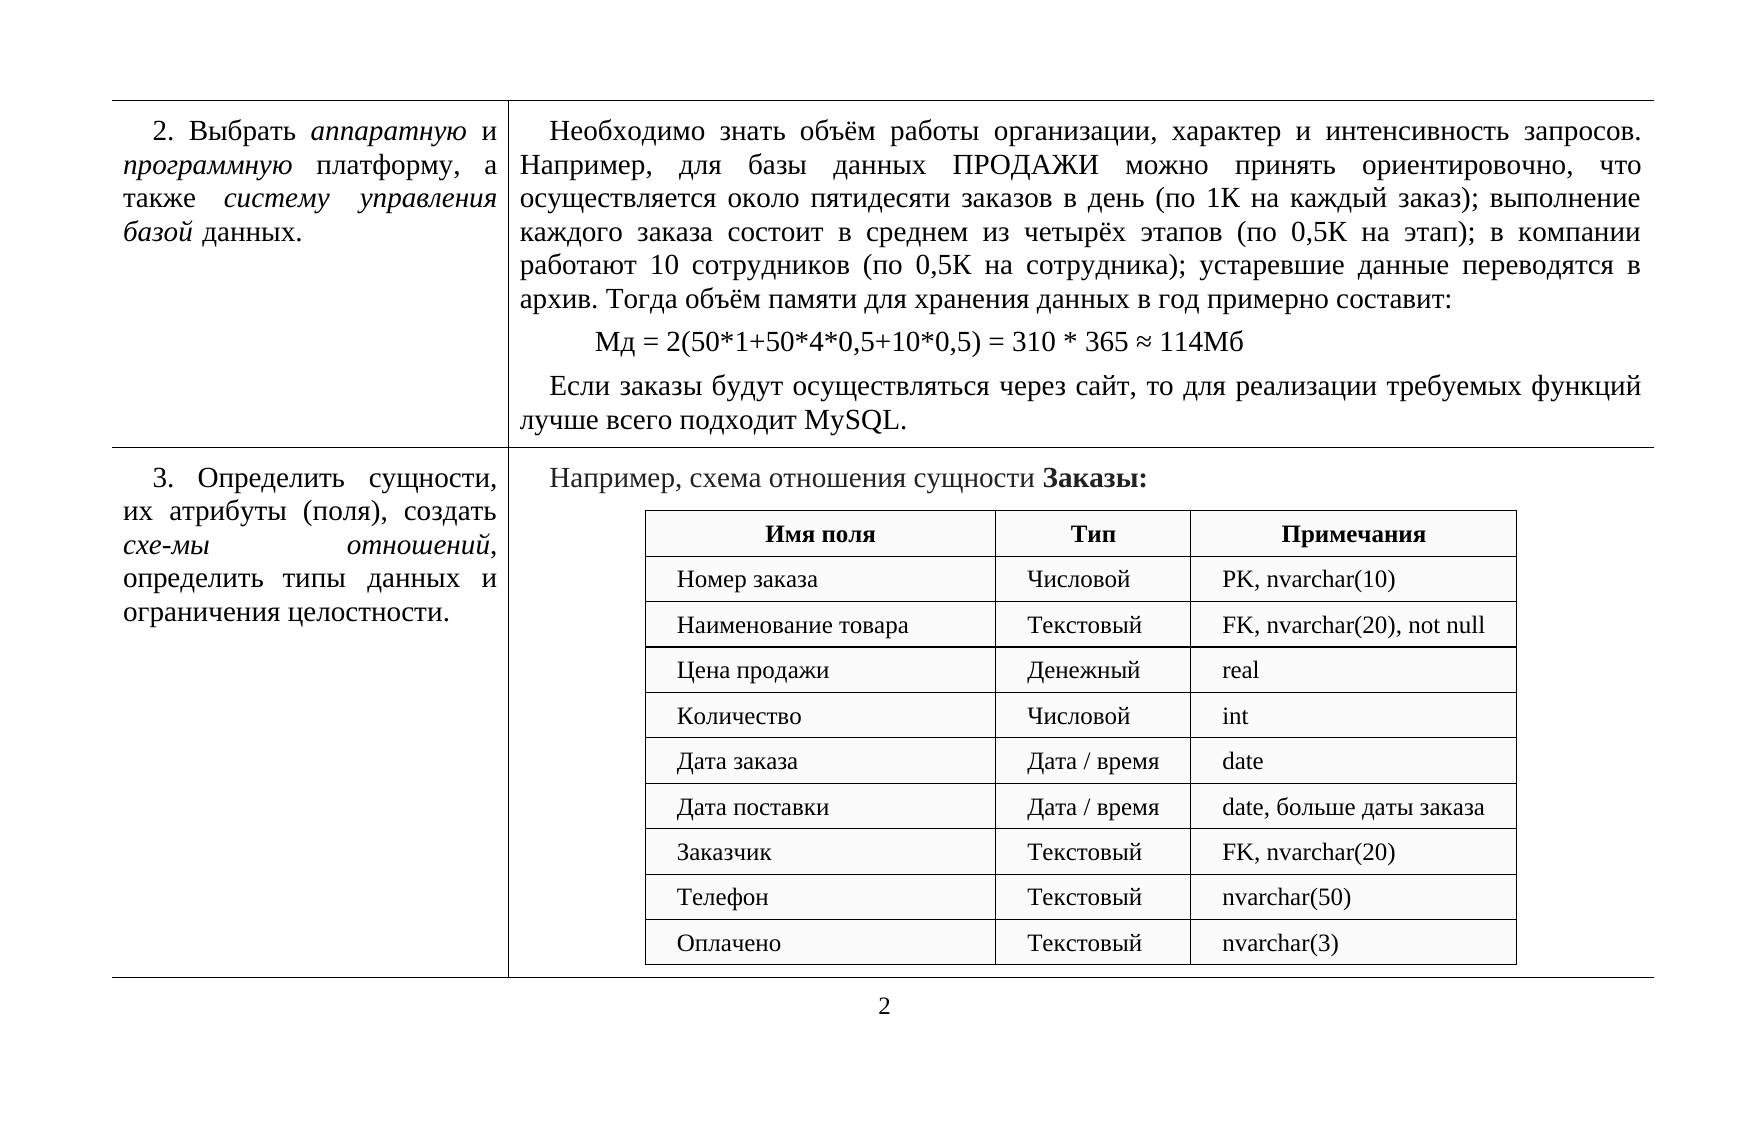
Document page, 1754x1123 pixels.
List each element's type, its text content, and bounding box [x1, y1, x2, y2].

table_cell 2. Выбрать аппаратную и программную платформу, а также систему управления базой данных. [112, 101, 508, 447]
table_cell Необходимо знать объём работы организации, характер и интенсивность запросов. Например, для базы данных ПРОДАЖИ можно принять ориентировочно, что осуществляется около пятидесяти заказов в день (по 1К на каждый заказ); выполнение каждого заказа состоит в среднем из четырёх этапов (по 0,5К на этап); в компании работают 10 сотрудников (по 0,5К на сотрудника); устаревшие данные переводятся в архив. Тогда объём памяти для хранения данных в год примерно составит: Mд = 2(50*1+50*4*0,5+10*0,5) = 310 * 365 ≈ 114Мб Если заказы будут осуществляться через сайт, то для реализации требуемых функций лучше всего подходит MySQL. [509, 101, 1654, 447]
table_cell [112, 448, 508, 977]
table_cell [509, 448, 1654, 977]
